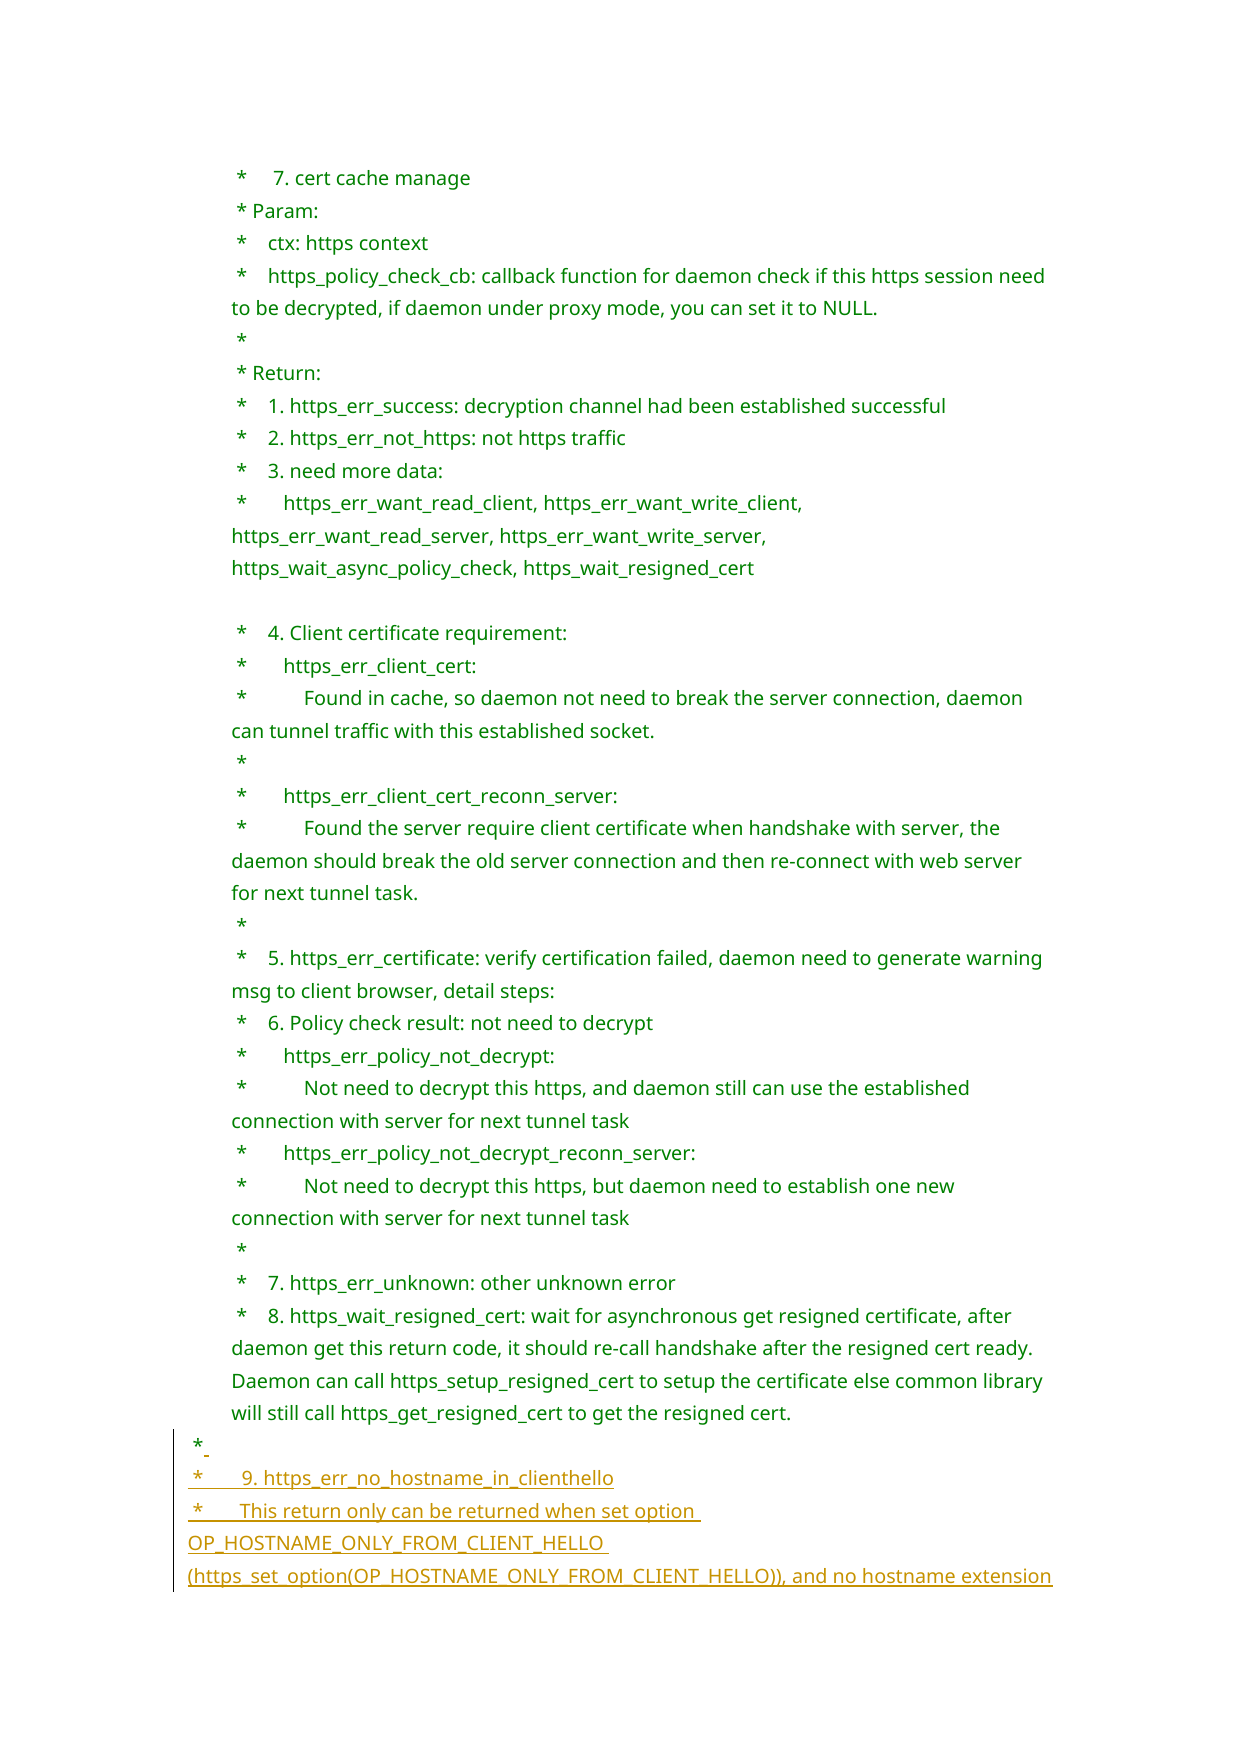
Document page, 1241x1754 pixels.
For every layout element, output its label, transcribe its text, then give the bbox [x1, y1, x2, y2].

list * 1. https_err_success: decryption channel had been established successful [231, 389, 1053, 422]
list * 4. Client certificate requirement: [231, 617, 1053, 649]
list * 3. need more data: [231, 454, 1053, 487]
list * https_policy_check_cb: callback function for daemon check if this https session need to be decrypted, if daemon under proxy mode, you can set it to NULL. [231, 259, 1053, 324]
list * Not need to decrypt this https, and daemon still can use the established connection with server for next tunnel task [231, 1072, 1053, 1137]
list * ctx: https context [231, 227, 1053, 259]
list * 5. https_err_certificate: verify certification failed, daemon need to generate warning msg to client browser, detail steps: [231, 942, 1053, 1007]
list * https_err_client_cert: [231, 649, 1053, 682]
list * 7. cert cache manage [231, 162, 1053, 194]
list * https_err_policy_not_decrypt_reconn_server: [231, 1137, 1053, 1169]
list * https_err_policy_not_decrypt: [231, 1039, 1053, 1072]
list * [231, 1234, 1053, 1267]
list * 7. https_err_unknown: other unknown error [231, 1267, 1053, 1299]
list * Param: [231, 194, 1053, 227]
list * https_err_client_cert_reconn_server: [231, 779, 1053, 812]
list * [231, 324, 1053, 357]
list * Not need to decrypt this https, but daemon need to establish one new connection with server for next tunnel task [231, 1169, 1053, 1234]
list * 6. Policy check result: not need to decrypt [231, 1007, 1053, 1039]
list * https_err_want_read_client, https_err_want_write_client, https_err_want_read_server, https_err_want_write_server, https_wait_async_policy_check, https_wait_resigned_cert [231, 487, 1053, 584]
list * Found the server require client certificate when handshake with server, the daemon should break the old server connection and then re-connect with web server for next tunnel task. [231, 812, 1053, 909]
list * Found in cache, so daemon not need to break the server connection, daemon can tunnel traffic with this established socket. [231, 682, 1053, 747]
list * 2. https_err_not_https: not https traffic [231, 422, 1053, 454]
list * [231, 909, 1053, 942]
list * [231, 747, 1053, 779]
text * [187, 1429, 1053, 1462]
list * 8. https_wait_resigned_cert: wait for asynchronous get resigned certificate, after daemon get this return code, it should re-call handshake after the resigned cert ready. Daemon can call https_setup_resigned_cert to setup the certificate else common library will still call https_get_resigned_cert to get the resigned cert. [231, 1299, 1053, 1429]
list * Return: [231, 357, 1053, 389]
